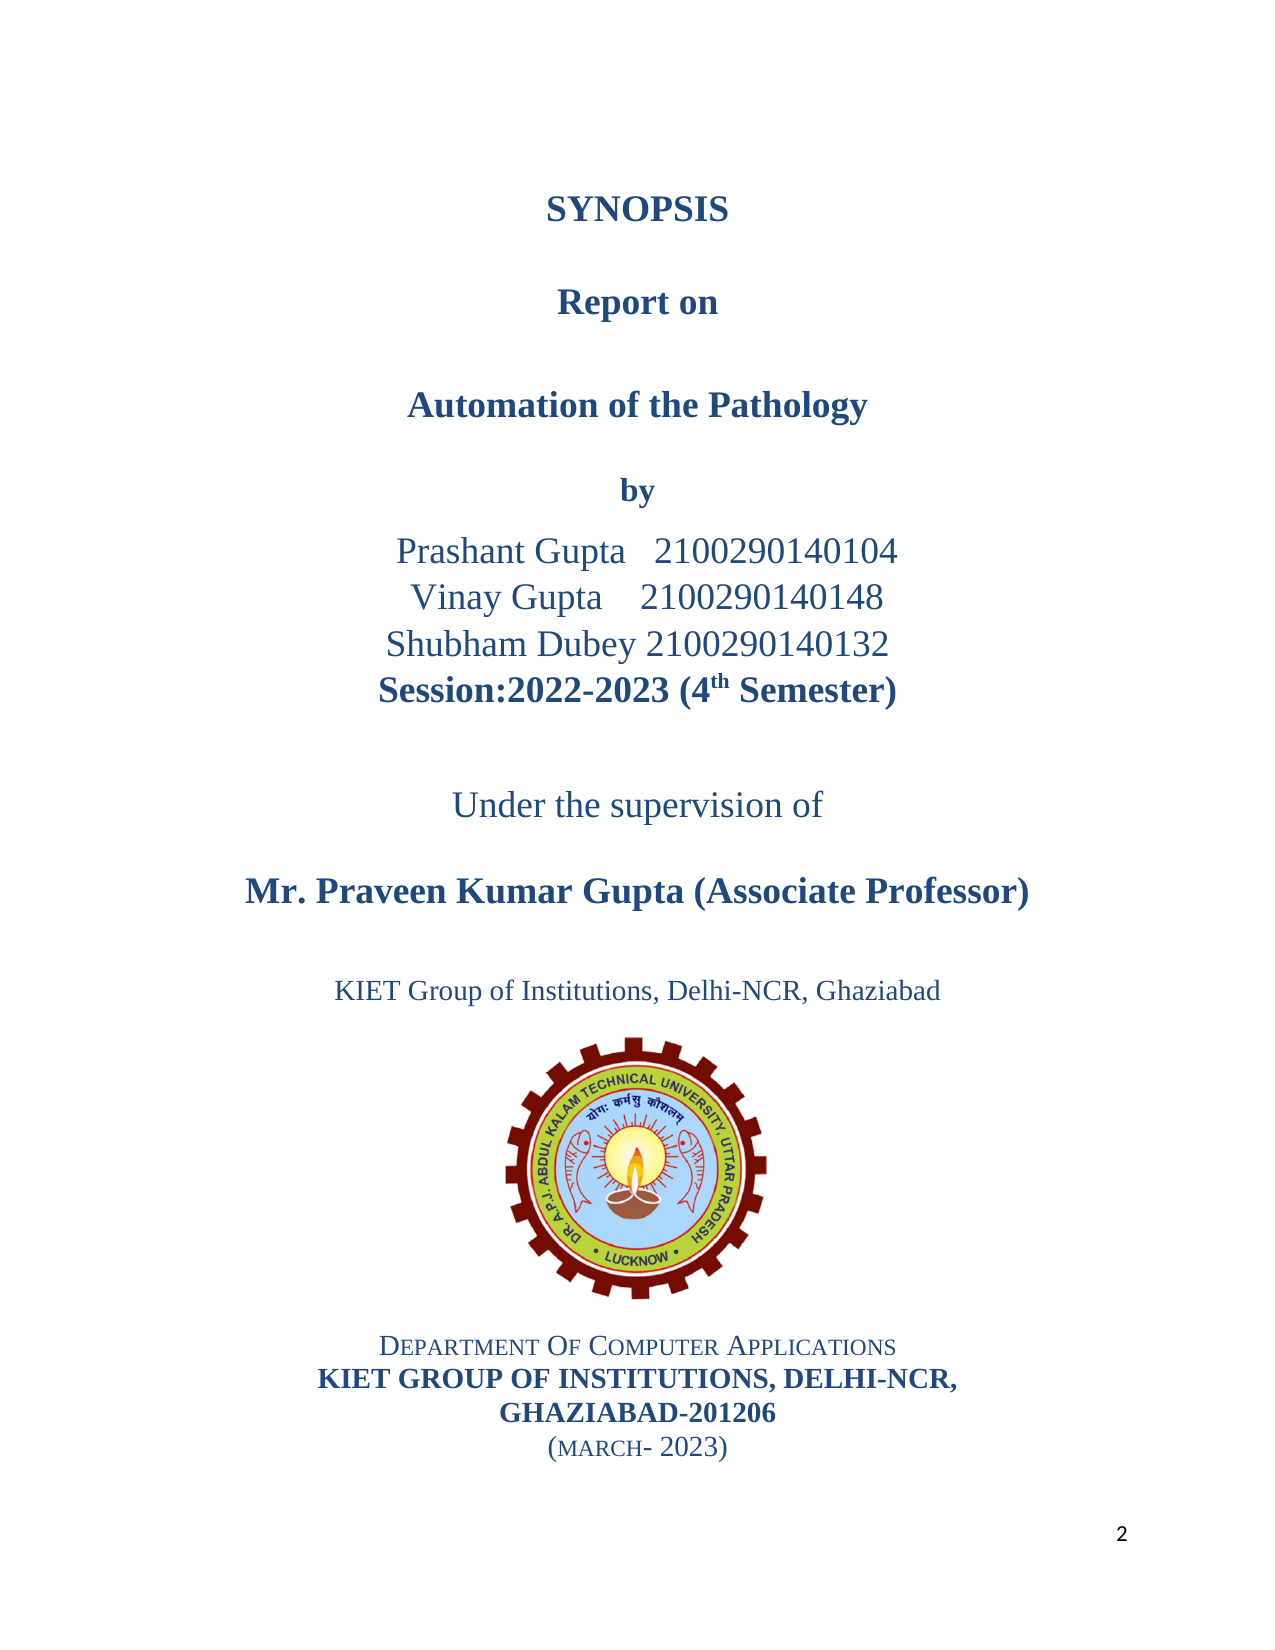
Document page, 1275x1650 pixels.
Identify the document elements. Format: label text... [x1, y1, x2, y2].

text KIET GROUP OF INSTITUTIONS, DELHI-NCR, GHAZIABAD-201206 [148, 1362, 1127, 1429]
text Shubham Dubey 2100290140132 [148, 621, 1127, 664]
text Mr. Praveen Kumar Gupta (Associate Professor) [148, 868, 1127, 911]
subtitle Department Of Computer Applications [148, 1328, 1127, 1362]
text Session:2022-2023 (4th Semester) [148, 668, 1127, 711]
subtitle KIET Group of Institutions, Delhi-NCR, Ghaziabad [148, 973, 1127, 1007]
text SYNOPSIS [148, 186, 1127, 229]
text Report on [148, 279, 1127, 322]
text Vinay Gupta 2100290140148 [148, 575, 1127, 618]
text (march- 2023) [148, 1429, 1127, 1462]
text Prashant Gupta 2100290140104 [148, 528, 1127, 571]
picture [505, 1035, 770, 1300]
text Automation of the Pathology [148, 383, 1127, 426]
text Under the supervision of [148, 782, 1127, 825]
text by [148, 471, 1127, 509]
